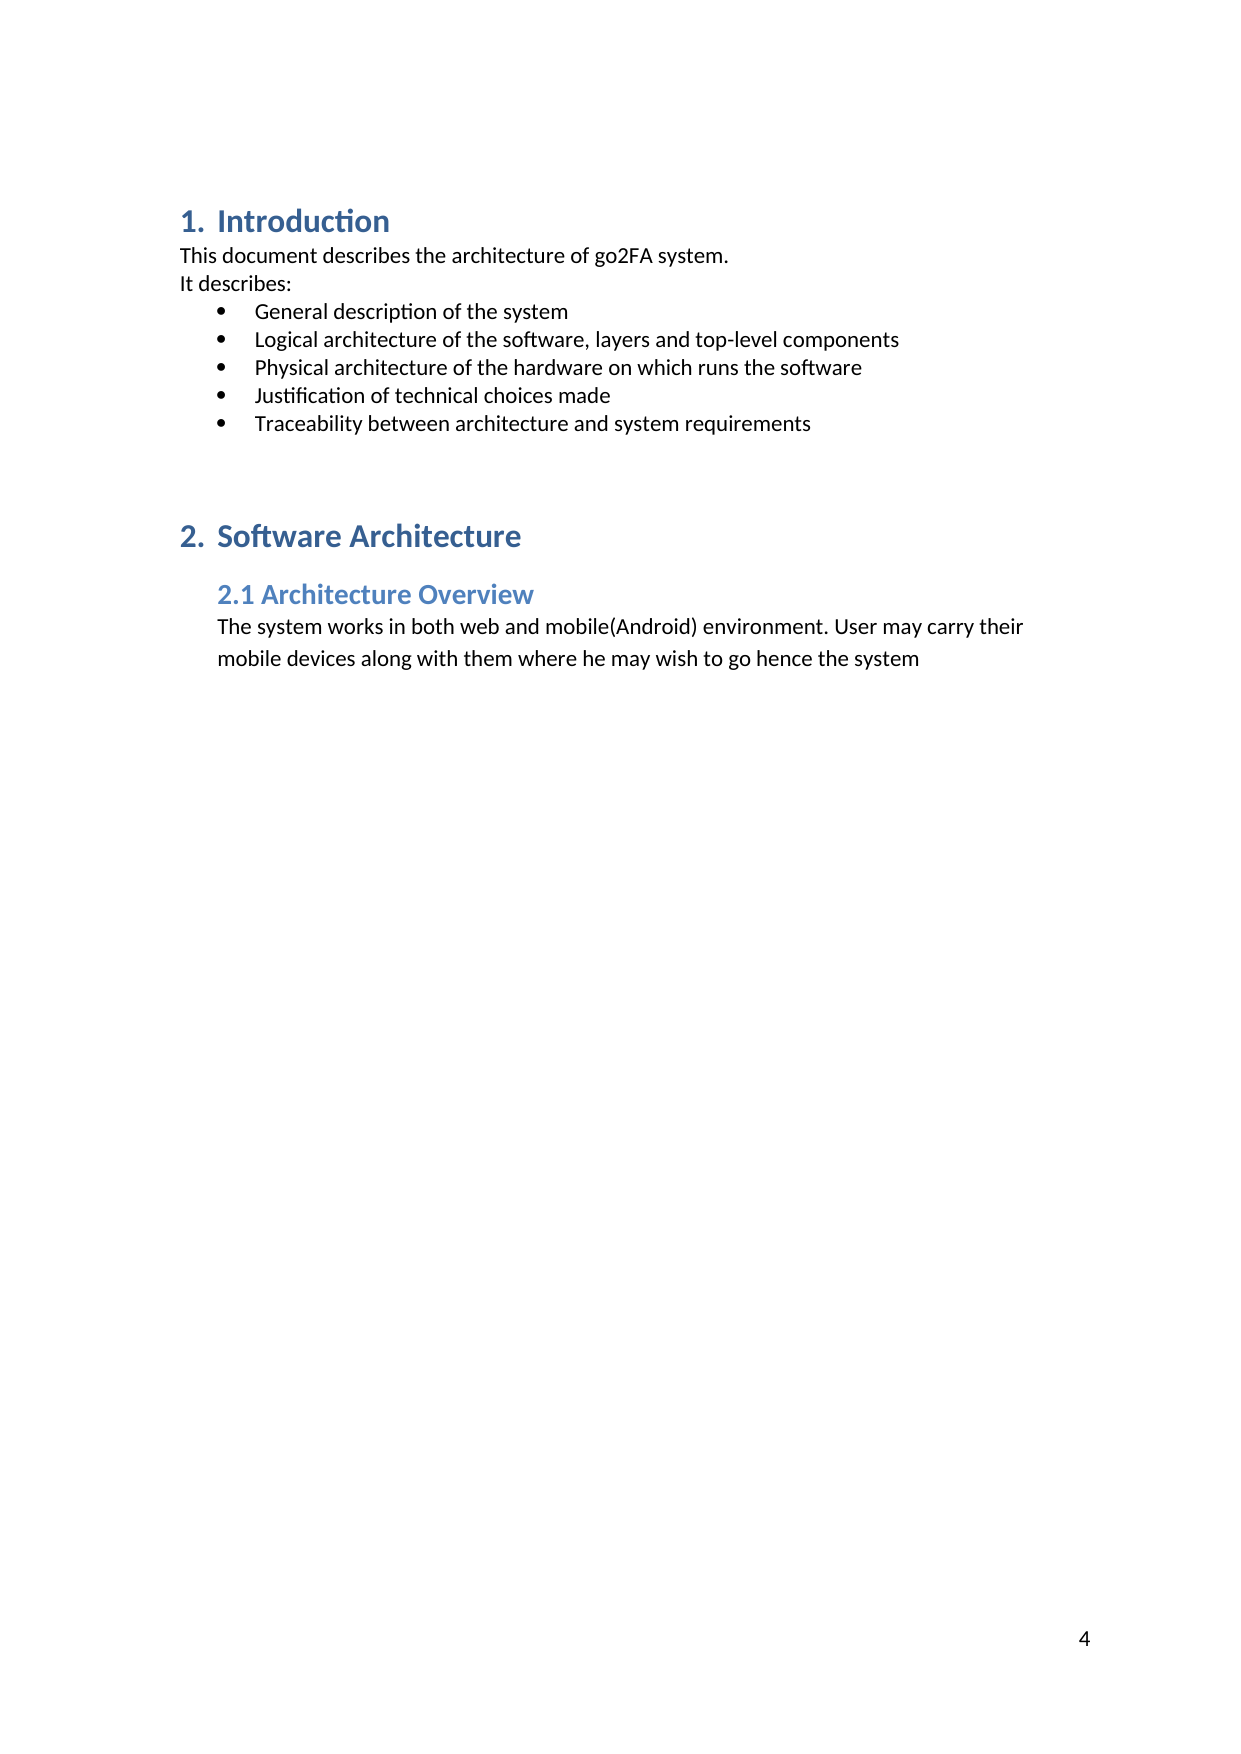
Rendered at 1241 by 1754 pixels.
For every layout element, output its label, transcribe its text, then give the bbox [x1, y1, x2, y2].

text It describes: [179, 269, 1090, 297]
subtitle Introduction [179, 200, 1090, 241]
text This document describes the architecture of go2FA system. [179, 241, 1090, 269]
subtitle Architecture Overview [217, 576, 1090, 612]
list Logical architecture of the software, layers and top-level components [217, 325, 1090, 353]
list General description of the system [217, 297, 1090, 325]
list Justification of technical choices made [217, 381, 1090, 409]
text The system works in both web and mobile(Android) environment. User may carry their mobile devices along with them where he may wish to go hence the system [217, 612, 1090, 672]
list Physical architecture of the hardware on which runs the software [217, 353, 1090, 381]
subtitle Software Architecture [179, 515, 1090, 556]
list Traceability between architecture and system requirements [217, 409, 1090, 437]
